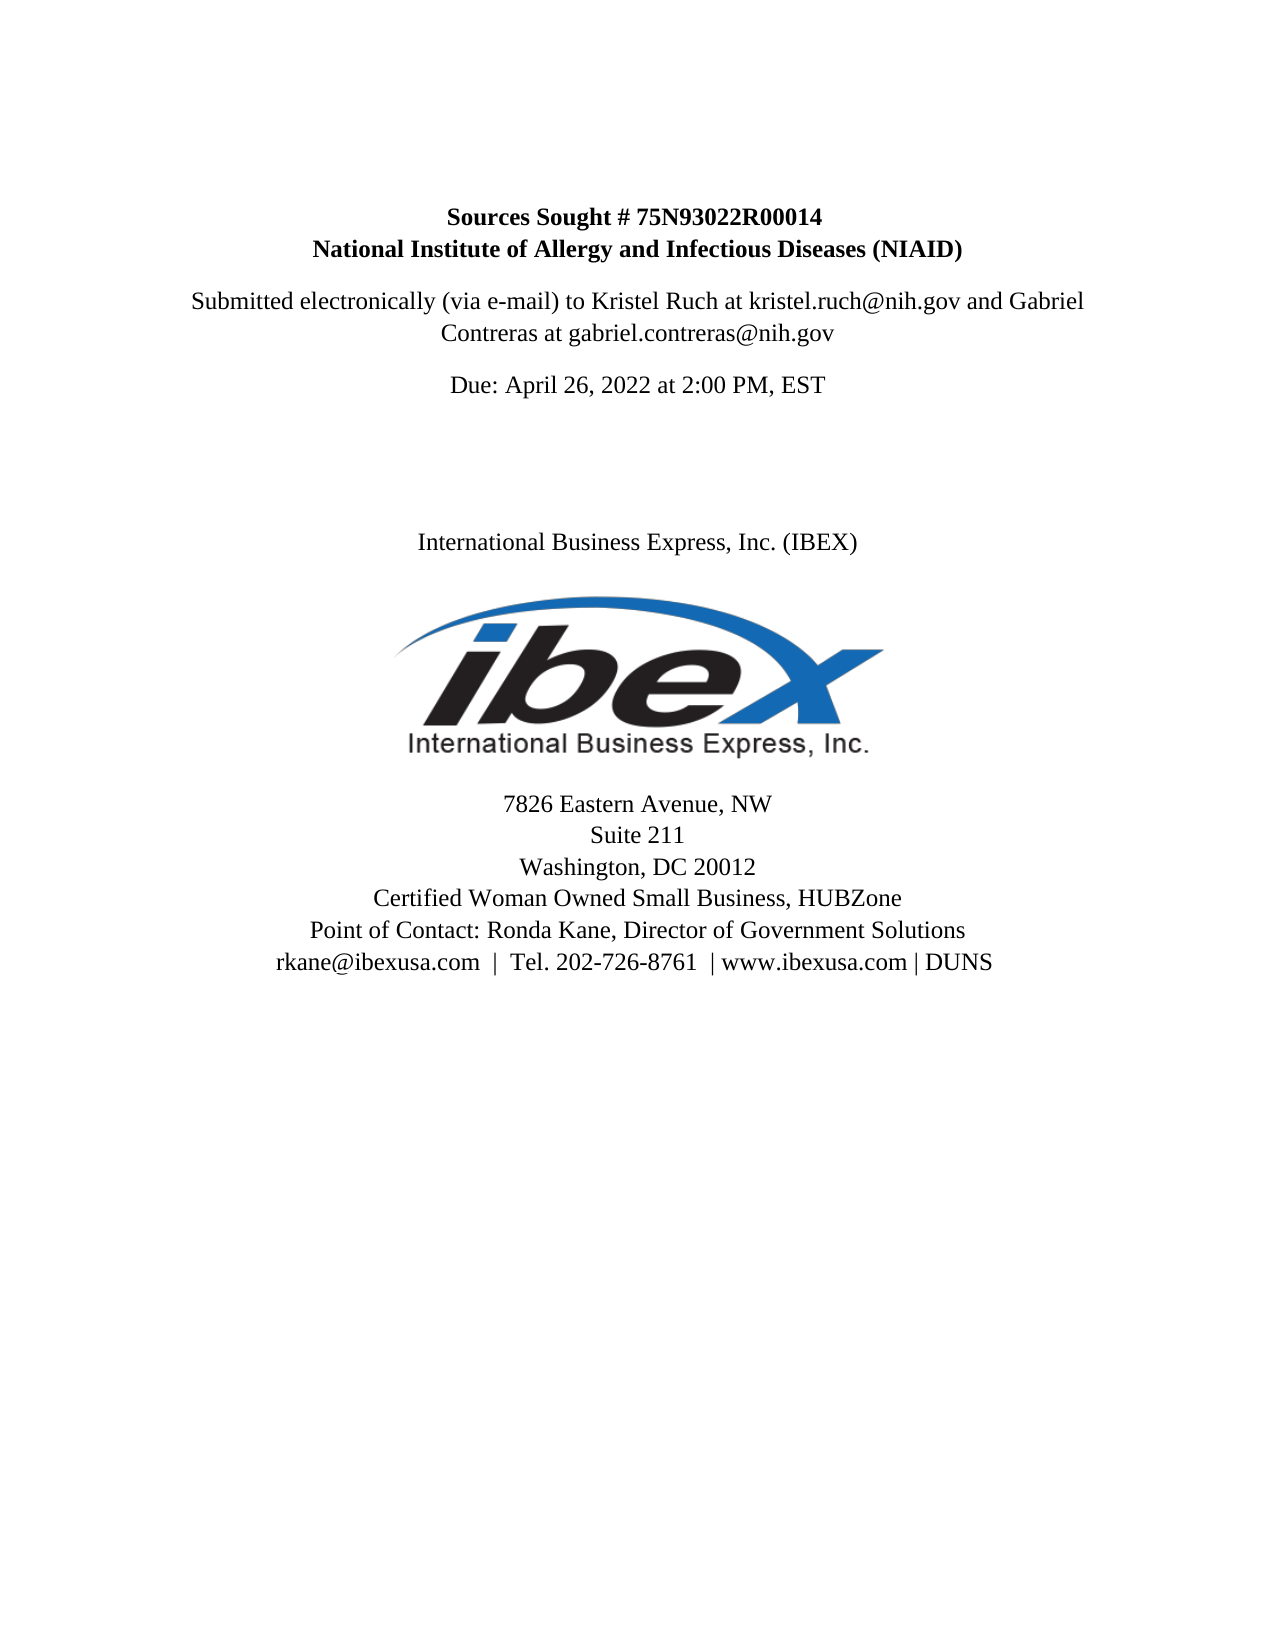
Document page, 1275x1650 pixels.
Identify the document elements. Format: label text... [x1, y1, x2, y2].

text Sources Sought # 75N93022R00014 National Institute of Allergy and Infectious Diseases (NIAID) [150, 202, 1125, 263]
picture [383, 584, 892, 764]
text Due: April 26, 2022 at 2:00 PM, EST [150, 370, 1125, 399]
text Submitted electronically (via e-mail) to Kristel Ruch at kristel.ruch@nih.gov and Gabriel Contreras at gabriel.contreras@nih.gov [150, 286, 1125, 347]
text International Business Express, Inc. (IBEX) 7826 Eastern Avenue, NW Suite 211 Washington, DC 20012 Certified Woman Owned Small Business, HUBZone Point of Contact: Ronda Kane, Director of Government Solutions rkane@ibexusa.com | Tel. 202-726-8761 | www.ibexusa.com | DUNS [150, 527, 1125, 1007]
